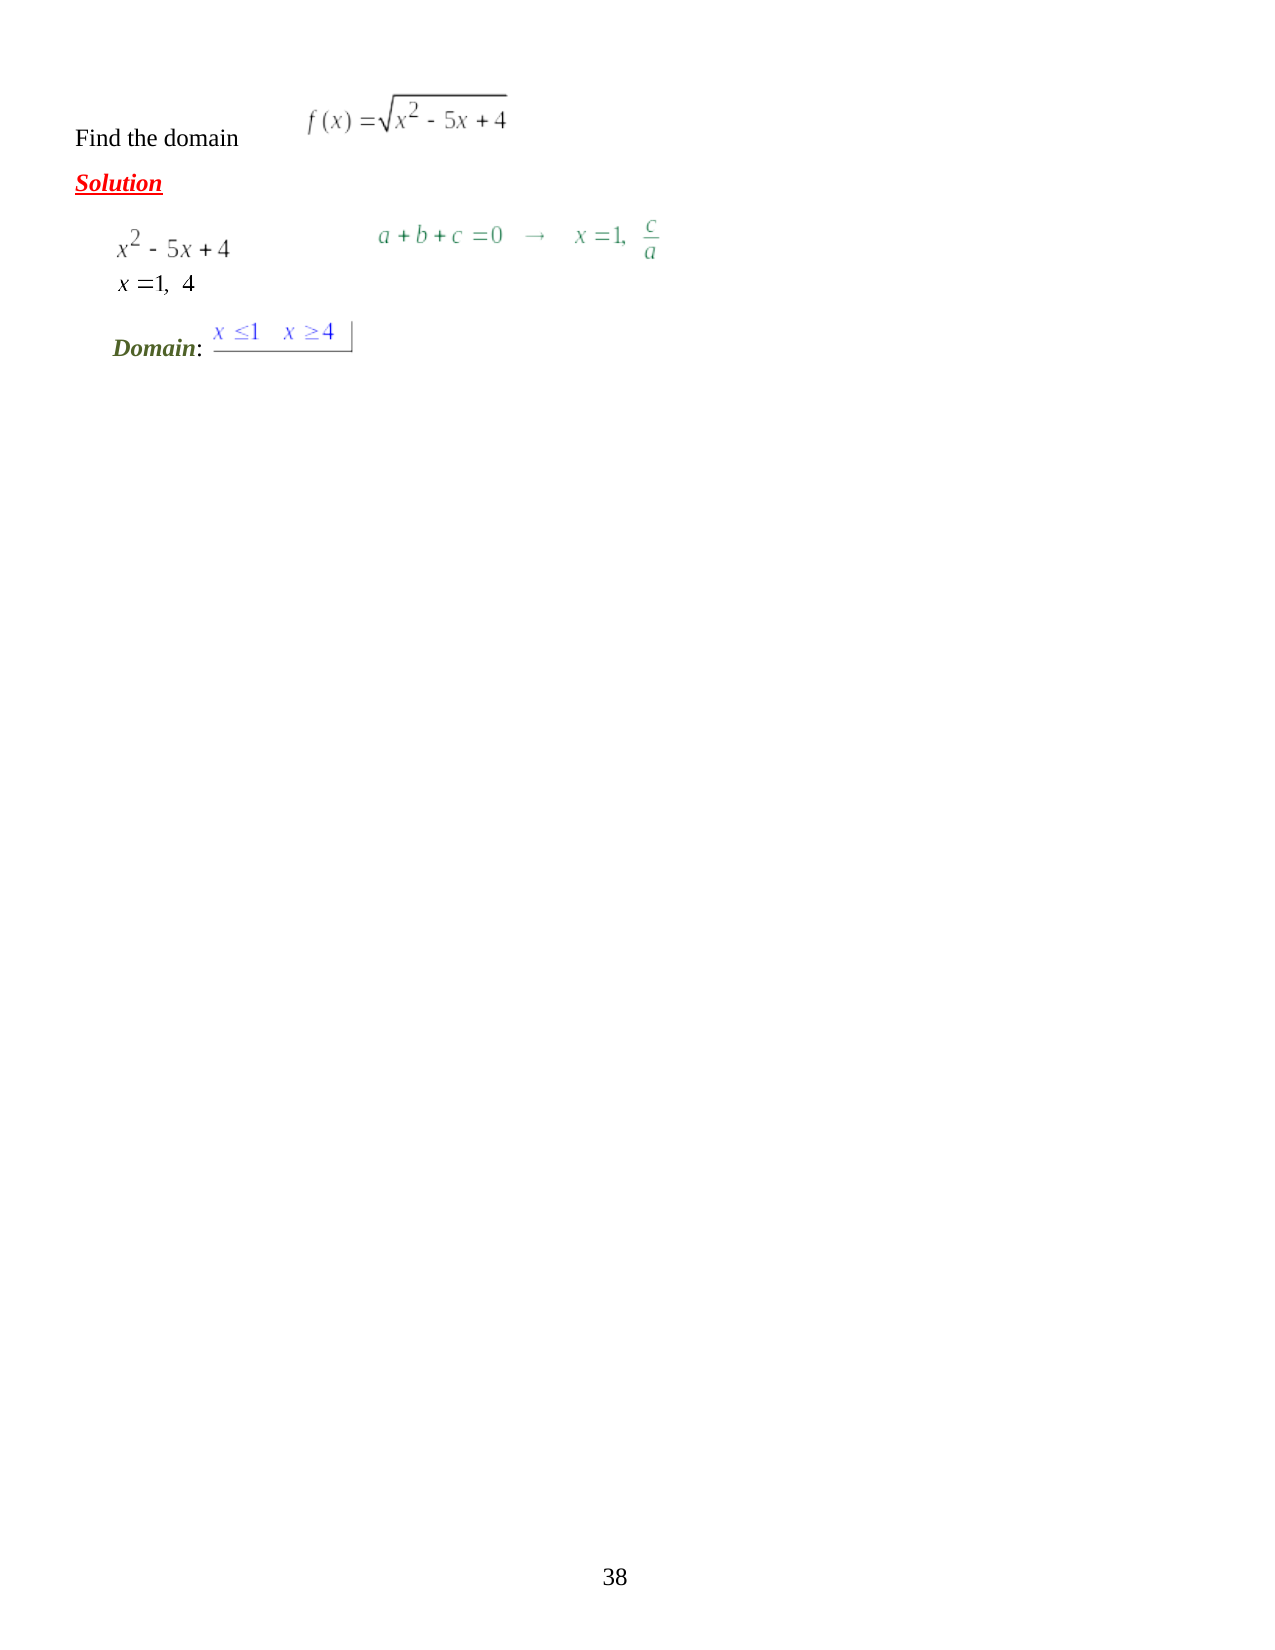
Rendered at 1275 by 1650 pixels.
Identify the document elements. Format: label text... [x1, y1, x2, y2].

text Find the domain [75, 90, 1155, 152]
text Solution [75, 168, 1155, 197]
text Domain: [112, 316, 1155, 362]
